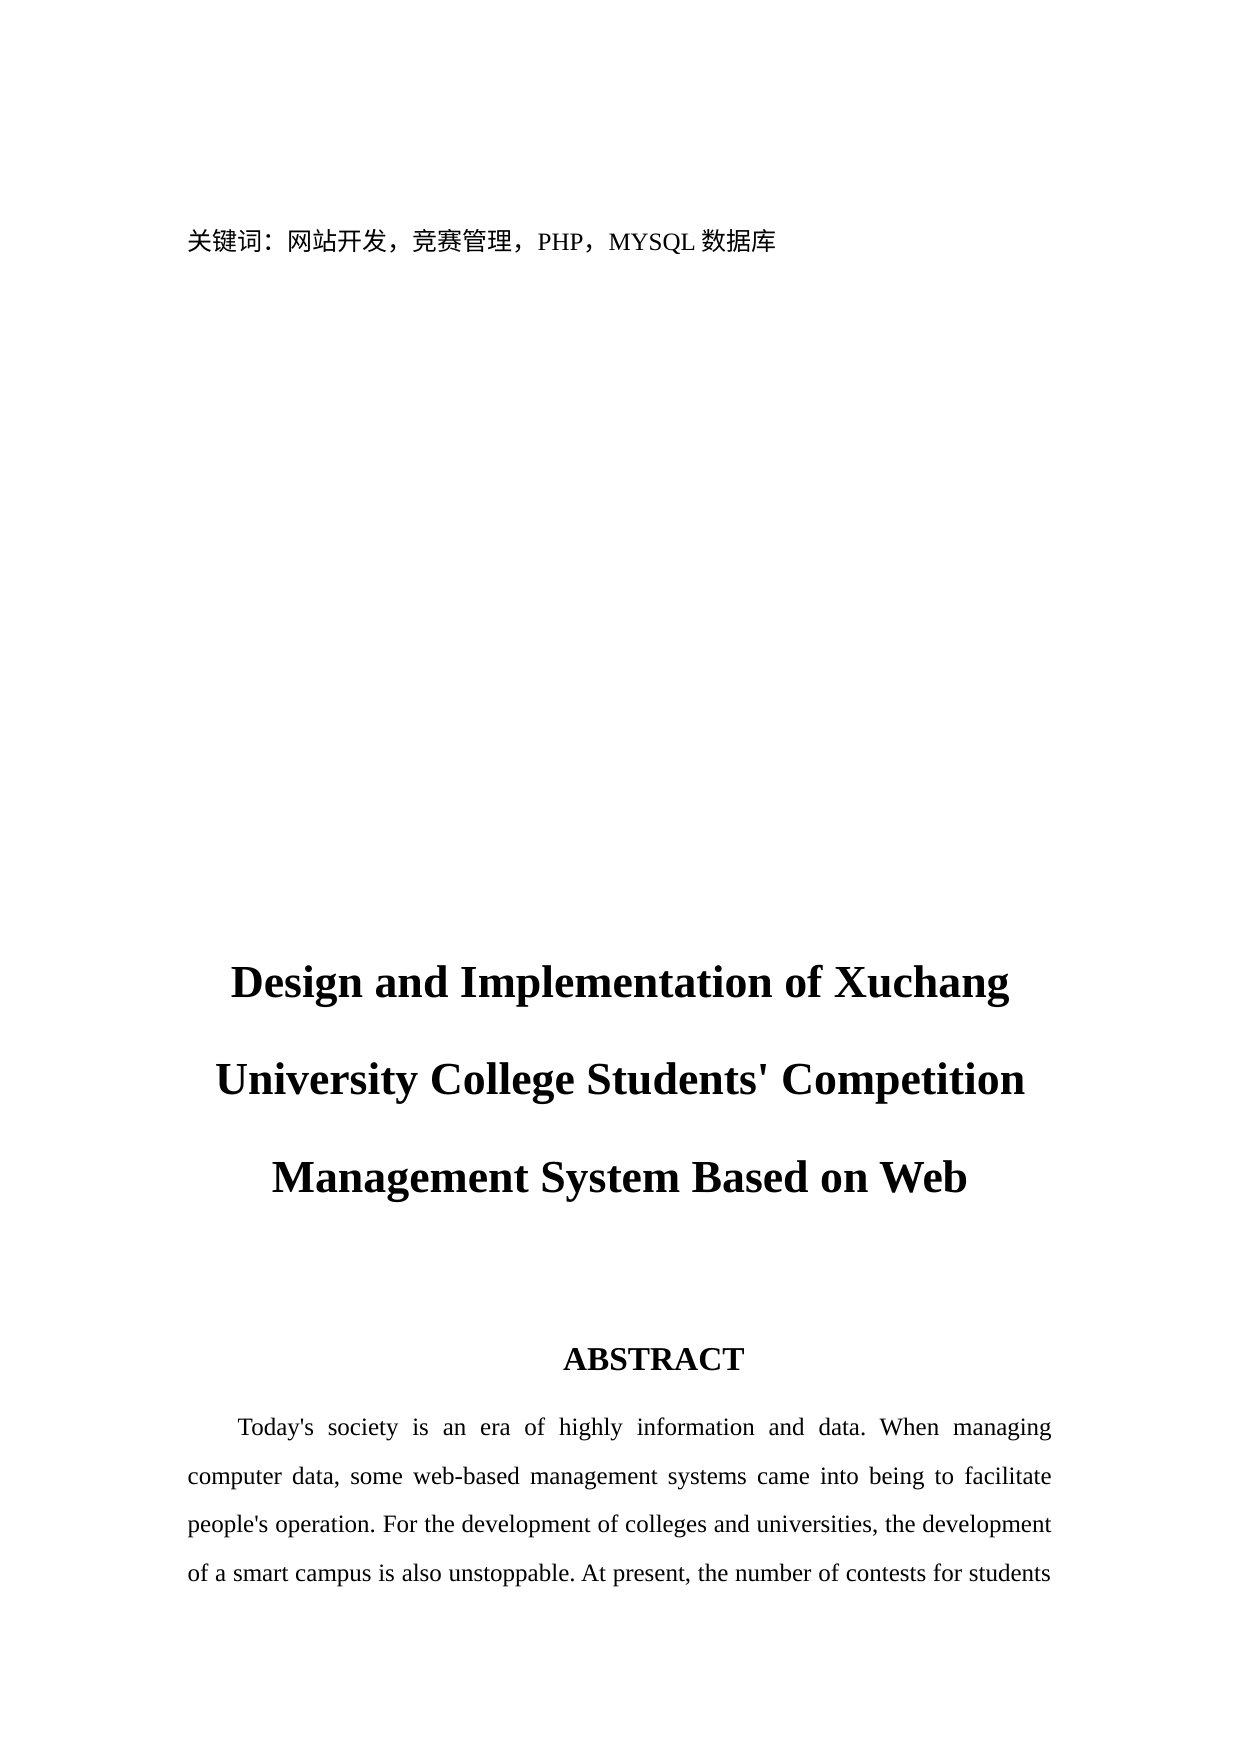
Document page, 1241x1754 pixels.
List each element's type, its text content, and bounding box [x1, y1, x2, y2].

text Design and Implementation of Xuchang University College Students' Competition Management System Based on Web [187, 948, 1053, 1208]
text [187, 1410, 1053, 1589]
text ABSTRACT [187, 1326, 1053, 1391]
text 关键词：网站开发，竞赛管理，PHP，MYSQL数据库 [179, 205, 1061, 274]
